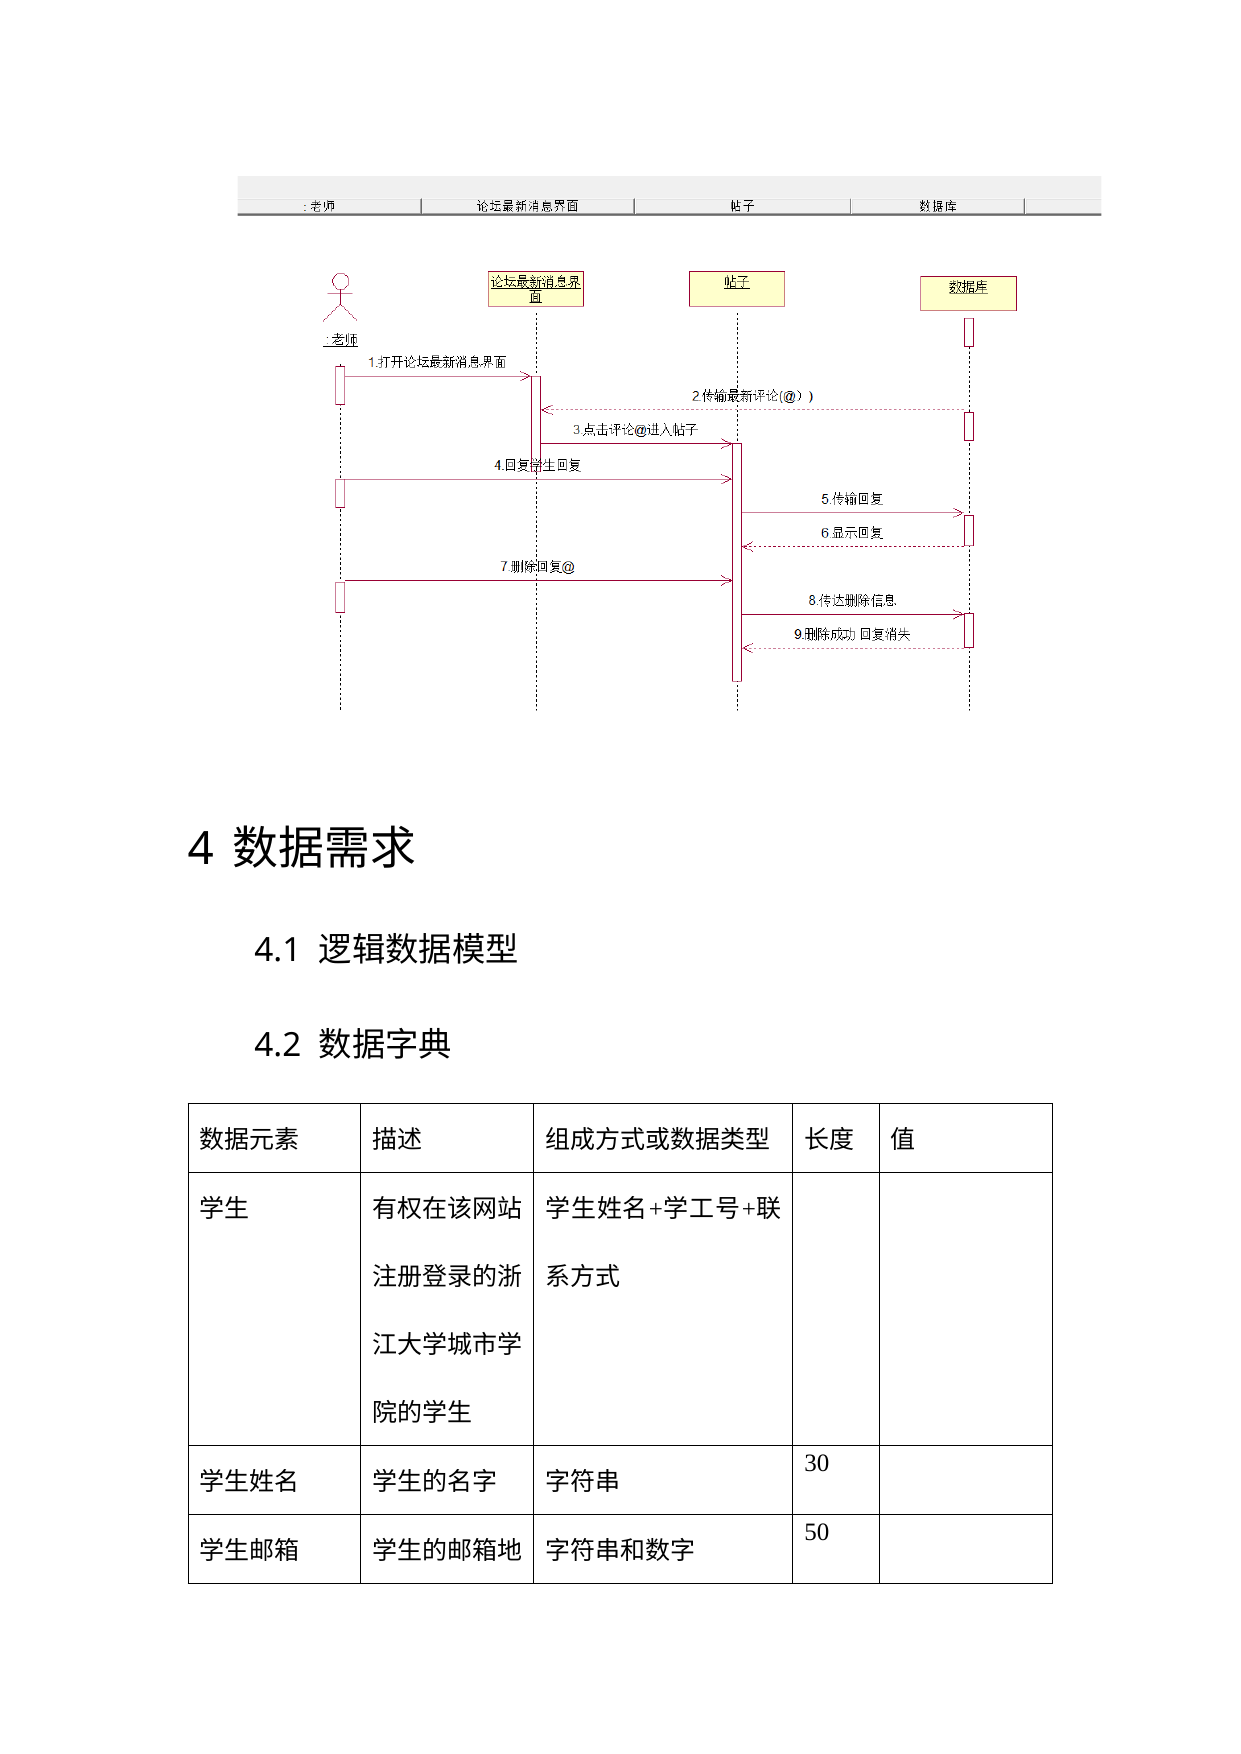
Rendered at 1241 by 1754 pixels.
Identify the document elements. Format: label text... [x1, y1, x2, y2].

table_cell 有权在该网站注册登录的浙江大学城市学院的学生 [361, 1173, 533, 1444]
table_cell 学生姓名 [189, 1446, 360, 1513]
table_cell 学生邮箱 [189, 1515, 360, 1582]
table_header 长度 [793, 1104, 879, 1172]
subtitle 数据需求 [187, 811, 1053, 878]
table_cell 30 [793, 1446, 879, 1513]
table_header 值 [880, 1104, 1052, 1172]
table_cell 学生 [189, 1173, 360, 1444]
subtitle 逻辑数据模型 [187, 913, 1053, 981]
table_header 组成方式或数据类型 [534, 1104, 792, 1172]
subtitle 数据字典 [187, 1008, 1053, 1076]
picture [237, 175, 1102, 764]
table_header 数据元素 [189, 1104, 360, 1172]
table_cell 字符串 [534, 1446, 792, 1513]
table_cell 字符串和数字 [534, 1515, 792, 1582]
table_cell [793, 1173, 879, 1444]
table_cell 学生的名字 [361, 1446, 533, 1513]
table_cell [880, 1173, 1052, 1444]
table_cell 学生的邮箱地址 [361, 1515, 533, 1582]
table_cell 50 [793, 1515, 879, 1582]
table_cell [880, 1515, 1052, 1582]
table_cell 学生姓名+学工号+联系方式 [534, 1173, 792, 1444]
table_cell [880, 1446, 1052, 1513]
table_header 描述 [361, 1104, 533, 1172]
